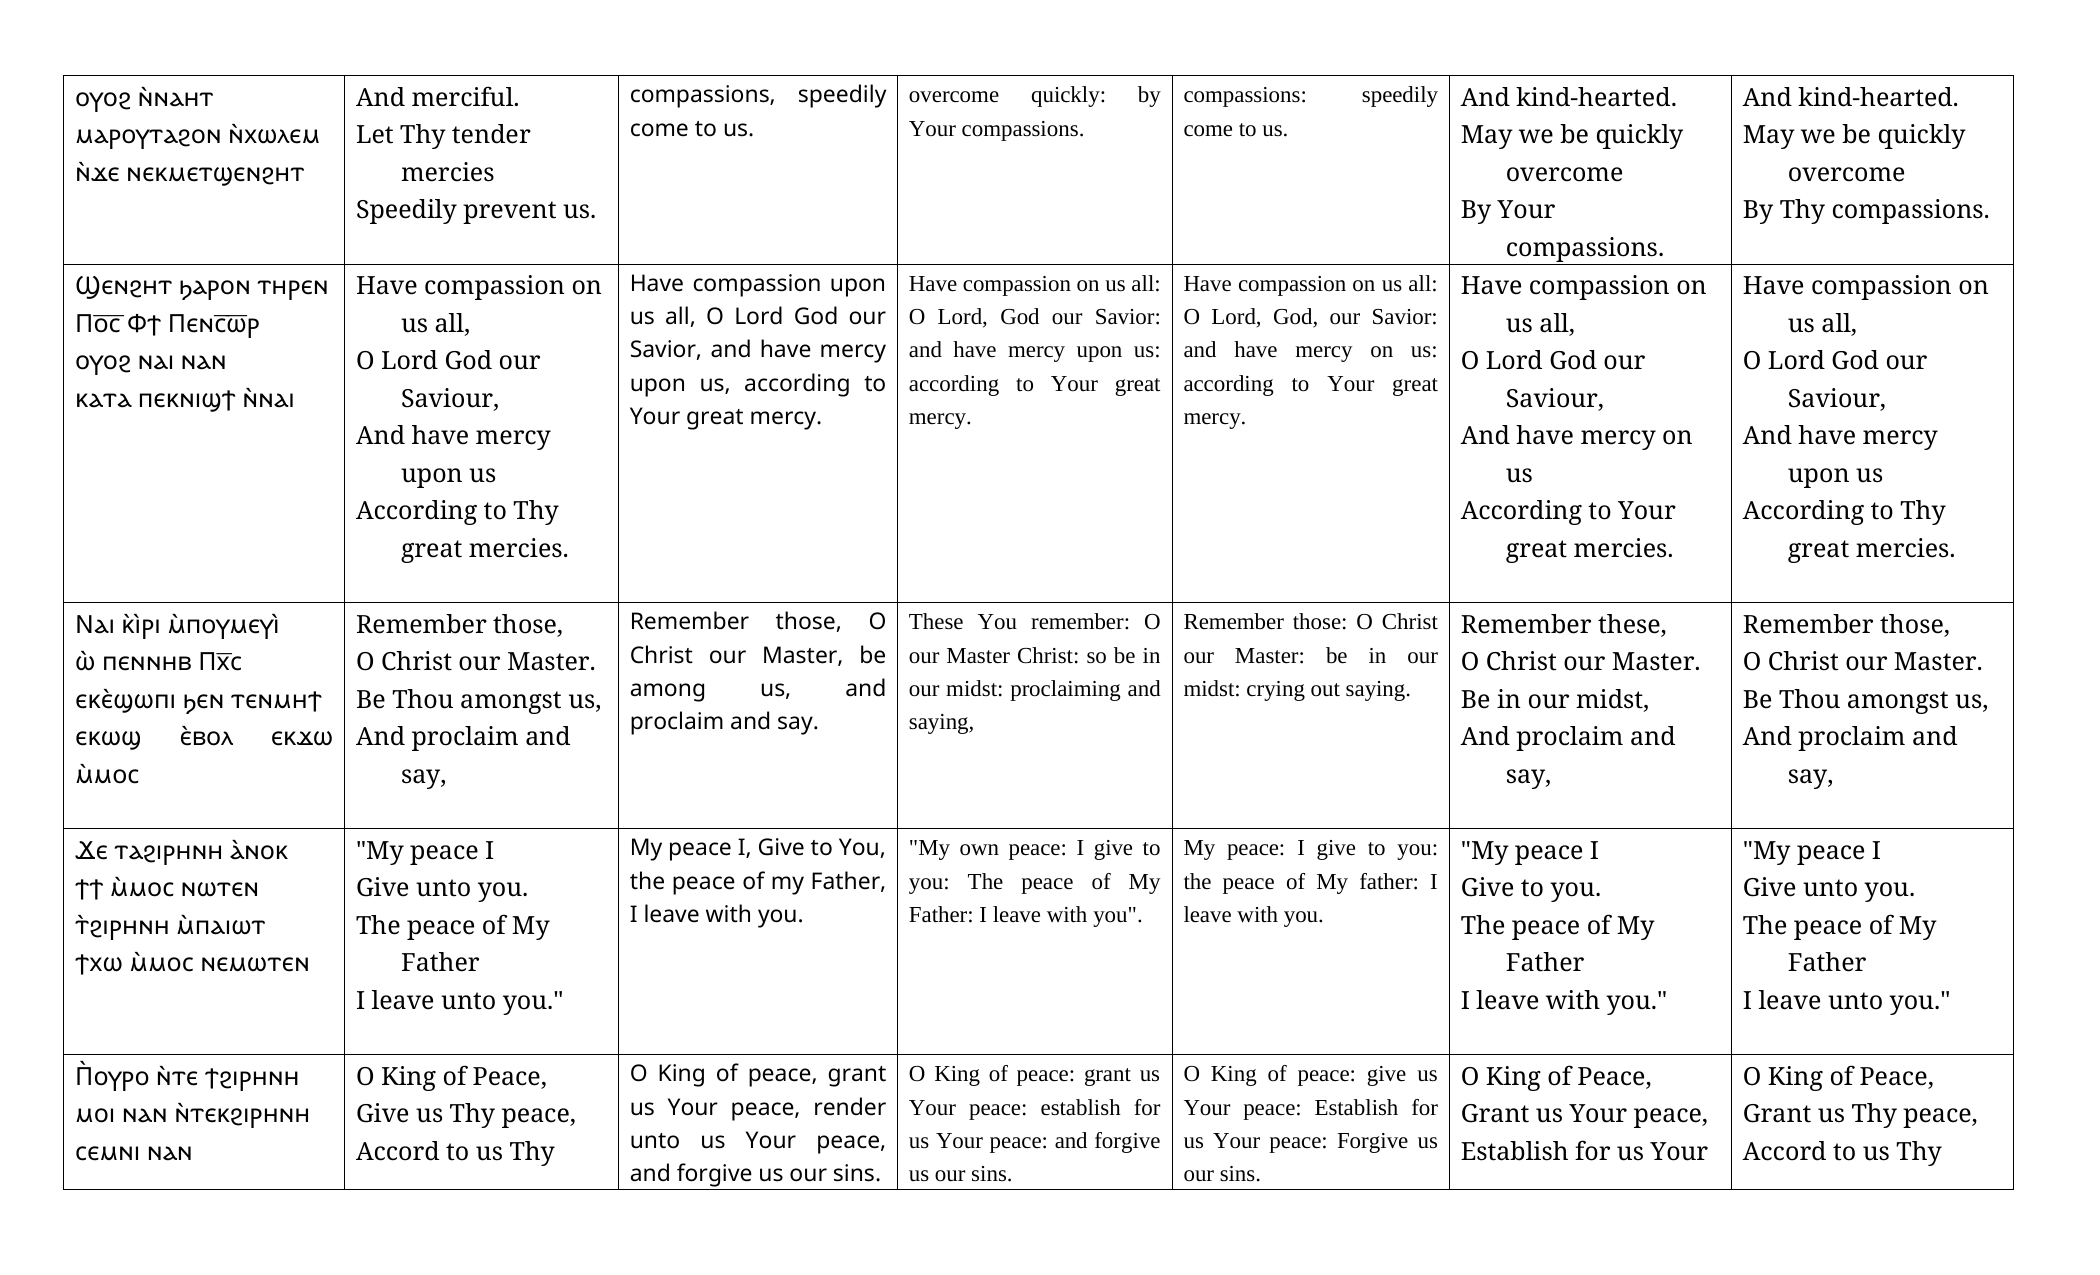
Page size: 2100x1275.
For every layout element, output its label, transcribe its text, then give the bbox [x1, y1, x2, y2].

table_cell My peace: I give to you: the peace of My father: I leave with you. [1173, 829, 1449, 1054]
table_cell O King of Peace, Grant us Thy peace, Accord to us Thy peace, And forgive us our sins. [1732, 1055, 2013, 1188]
table_cell Have compassion upon us all, O Lord God our Savior, and have mercy upon us, according to Your great mercy. [619, 265, 897, 602]
table_cell Have compassion on us all, O Lord God our Saviour, And have mercy upon us According to Thy great mercies. [345, 265, 618, 602]
table_cell These You remember: O our Master Christ: so be in our midst: proclaiming and saying, [898, 603, 1172, 828]
table_cell Have compassion on us all: O Lord, God, our Savior: and have mercy on us: according to Your great mercy. [1173, 265, 1449, 602]
table_cell Remember those, O Christ our Master, be among us, and proclaim and say. [619, 603, 897, 828]
table_cell Have compassion on us all: O Lord, God our Savior: and have mercy upon us: according to Your great mercy. [898, 265, 1172, 602]
table_cell For You are good: and kind-hearted: May we be overcome quickly: by Your compassions. [898, 76, 1172, 263]
table_cell Have compassion on us all, O Lord God our Saviour, And have mercy upon us According to Thy great mercies. [1732, 265, 2013, 602]
table_cell O King of peace: give us Your peace: Establish for us Your peace: Forgive us our sins. [1173, 1055, 1449, 1188]
table_cell Have compassion on us all, O Lord God our Saviour, And have mercy on us According to Your great mercies. [1450, 265, 1731, 602]
table_cell "My peace I Give to you. The peace of My Father I leave with you." [1450, 829, 1731, 1054]
table_cell O King of peace, grant us Your peace, render unto us Your peace, and forgive us our sins. [619, 1055, 897, 1188]
table_cell Remember those: O Christ our Master: be in our midst: crying out saying. [1173, 603, 1449, 828]
table_cell Remember these, O Christ our Master. Be in our midst, And proclaim and say, [1450, 603, 1731, 828]
table_cell "My peace I Give unto you. The peace of My Father I leave unto you." [345, 829, 618, 1054]
table_cell Ϫⲉ ⲛ̀ⲑⲟⲕ ⲟⲩⲁ̀ⲅⲁⲑⲟⲥ ⲟⲩⲟϩ ⲛ̀ⲛⲁⲏⲧ ⲙⲁⲣⲟⲩⲧⲁϩⲟⲛ ⲛ̀ⲭⲱⲗⲉⲙ ⲛ̀ϫⲉ ⲛⲉⲕⲙⲉⲧϣⲉⲛϩⲏⲧ [64, 76, 344, 263]
table_cell My peace I, Give to You, the peace of my Father, I leave with you. [619, 829, 897, 1054]
table_cell For You are good: and merciful: let Your compassions: speedily come to us. [1173, 76, 1449, 263]
table_cell Ⲡ̀ⲟⲩⲣⲟ ⲛ̀ⲧⲉ ϯϩⲓⲣⲏⲛⲏ ⲙⲟⲓ ⲛⲁⲛ ⲛ̀ⲧⲉⲕϩⲓⲣⲏⲛⲏ ⲥⲉⲙⲛⲓ ⲛⲁⲛ ⲛ̀ⲧⲉⲕϩⲓⲣⲏⲛⲏ ⲭⲁ ⲛⲉⲛⲛⲟⲃⲓ ⲛⲁⲛ ⲉⲃⲟⲗ [64, 1055, 344, 1188]
table_cell Ⲛⲁⲓ ⲕ̀ⲓ̀ⲣⲓ ⲙ̀ⲡⲟⲩⲙⲉⲩⲓ̀ ⲱ̀ ⲡⲉⲛⲛⲏⲃ Ⲡⲭ̅ⲥ ⲉⲕⲉ̀ϣⲱⲡⲓ ϧⲉⲛ ⲧⲉⲛⲙⲏϯ ⲉⲕⲱϣ ⲉ̀ⲃⲟⲗ ⲉⲕϫⲱ ⲙ̀ⲙⲟⲥ [64, 603, 344, 828]
table_cell Ϫⲉ ⲧⲁϩⲓⲣⲏⲛⲏ ⲁ̀ⲛⲟⲕ ϯϯ ⲙ̀ⲙⲟⲥ ⲛⲱⲧⲉⲛ ⲧ̀ϩⲓⲣⲏⲛⲏ ⲙ̀ⲡⲁⲓⲱⲧ ϯⲭⲱ ⲙ̀ⲙⲟⲥ ⲛⲉⲙⲱⲧⲉⲛ [64, 829, 344, 1054]
table_cell For You are good And kind-hearted. May we be quickly overcome By Your compassions. [1450, 76, 1731, 263]
table_cell For You are good, and merciful, let Your compassions, speedily come to us. [619, 76, 897, 263]
table_cell Ϣⲉⲛϩⲏⲧ ϧⲁⲣⲟⲛ ⲧⲏⲣⲉⲛ Ⲡⲟ̅ⲥ̅ Ⲫϯ Ⲡⲉⲛⲥ̅ⲱ̅ⲣ ⲟⲩⲟϩ ⲛⲁⲓ ⲛⲁⲛ ⲕⲁⲧⲁ ⲡⲉⲕⲛⲓϣϯ ⲛ̀ⲛⲁⲓ [64, 265, 344, 602]
table_cell O King of Peace, Give us Thy peace, Accord to us Thy peace, And forgive us our sins. [345, 1055, 618, 1188]
table_cell For Thou art good And merciful. Let Thy tender mercies Speedily prevent us. [345, 76, 618, 263]
table_cell Remember those, O Christ our Master. Be Thou amongst us, And proclaim and say, [1732, 603, 2013, 828]
table_cell O King of peace: grant us Your peace: establish for us Your peace: and forgive us our sins. [898, 1055, 1172, 1188]
table_cell "My own peace: I give to you: The peace of My Father: I leave with you". [898, 829, 1172, 1054]
table_cell "My peace I Give unto you. The peace of My Father I leave unto you." [1732, 829, 2013, 1054]
table_cell O King of Peace, Grant us Your peace, Establish for us Your peace, And forgive us our sins. [1450, 1055, 1731, 1188]
table_cell For Thou art good And kind-hearted. May we be quickly overcome By Thy compassions. [1732, 76, 2013, 263]
table_cell Remember those, O Christ our Master. Be Thou amongst us, And proclaim and say, [345, 603, 618, 828]
